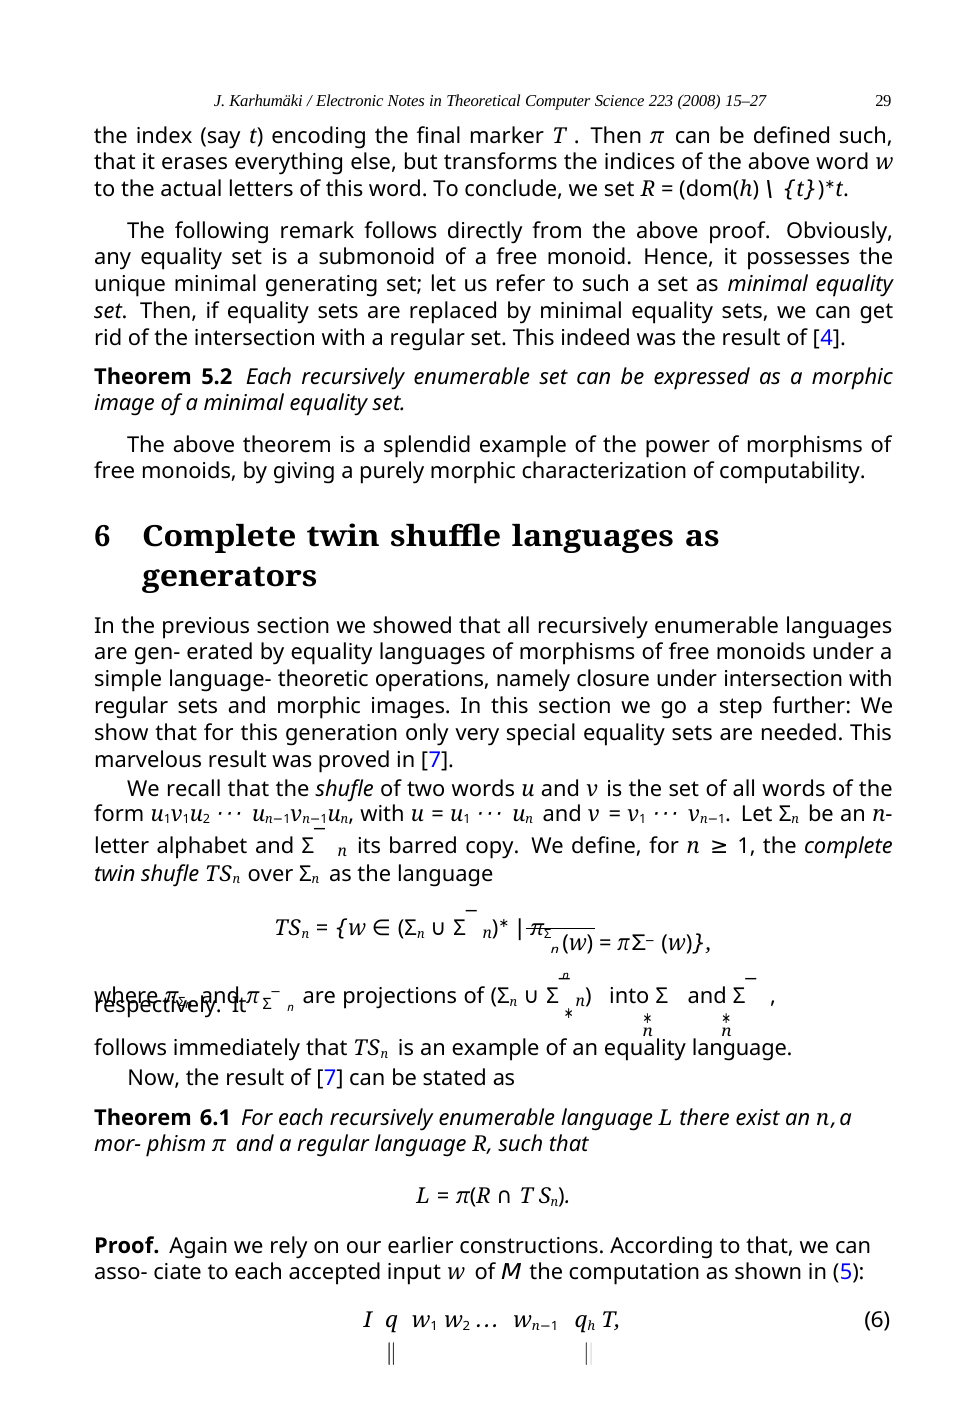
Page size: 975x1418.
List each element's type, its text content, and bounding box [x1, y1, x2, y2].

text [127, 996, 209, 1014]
text where πΣn and πΣ¯ n are projections of (Σn ∪ Σ¯ n) into Σ and Σ¯ , respectively. It [210, 996, 904, 1014]
text the index (say t) encoding the final marker T . Then π can be defined such, that it erases everything else, but transforms the indices of the above word w to the actual letters of this word. To conclude, we set R = (dom(h) \ {t})∗t. [94, 122, 893, 203]
text We recall that the shufle of two words u and v is the set of all words of the form u1v1u2 ··· un−1vn−1un, with u = u1 ··· un and v = v1 ··· vn−1. Let Σn be an n-letter alphabet and Σ¯ n its barred copy. We define, for n ≥ 1, the complete twin shufle TSn over Σn as the language [94, 775, 893, 887]
text Now, the result of [7] can be stated as [127, 1062, 904, 1092]
picture [585, 1342, 592, 1365]
text The above theorem is a splendid example of the power of morphisms of free monoids, by giving a purely morphic characterization of computability. [94, 431, 893, 485]
text follows immediately that TSn is an example of an equality language. [94, 1031, 904, 1062]
text (w) = πΣ¯ n [562, 927, 659, 982]
text TSn = {w ∈ (Σn ∪ Σ¯ n)∗ | πΣ [274, 905, 560, 943]
text (w)}, [661, 927, 904, 957]
text L = π(R ∩ T Sn). [82, 1180, 904, 1210]
picture [388, 1342, 394, 1365]
text Theorem 5.2 Each recursively enumerable set can be expressed as a morphic image of a minimal equality set. [94, 363, 893, 417]
text I q w1 w2 ... wn−1 qh T, (6) [363, 1304, 904, 1334]
subtitle Complete twin shuﬄe languages as generators [94, 515, 904, 594]
text Proof. Again we rely on our earlier constructions. According to that, we can asso- ciate to each accepted input w of M the computation as shown in (5): [94, 1232, 904, 1286]
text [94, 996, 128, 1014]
text Theorem 6.1 For each recursively enumerable language L there exist an n,a mor- phism π and a regular language R, such that [94, 1104, 904, 1157]
text In the previous section we showed that all recursively enumerable languages are gen- erated by equality languages of morphisms of free monoids under a simple language- theoretic operations, namely closure under intersection with regular sets and morphic images. In this section we go a step further: We show that for this generation only very special equality sets are needed. This marvelous result was proved in [7]. [94, 612, 893, 774]
text The following remark follows directly from the above proof. Obviously, any equality set is a submonoid of a free monoid. Hence, it possesses the unique minimal generating set; let us refer to such a set as minimal equality set. Then, if equality sets are replaced by minimal equality sets, we can get rid of the intersection with a regular set. This indeed was the result of [4]. [94, 217, 893, 351]
